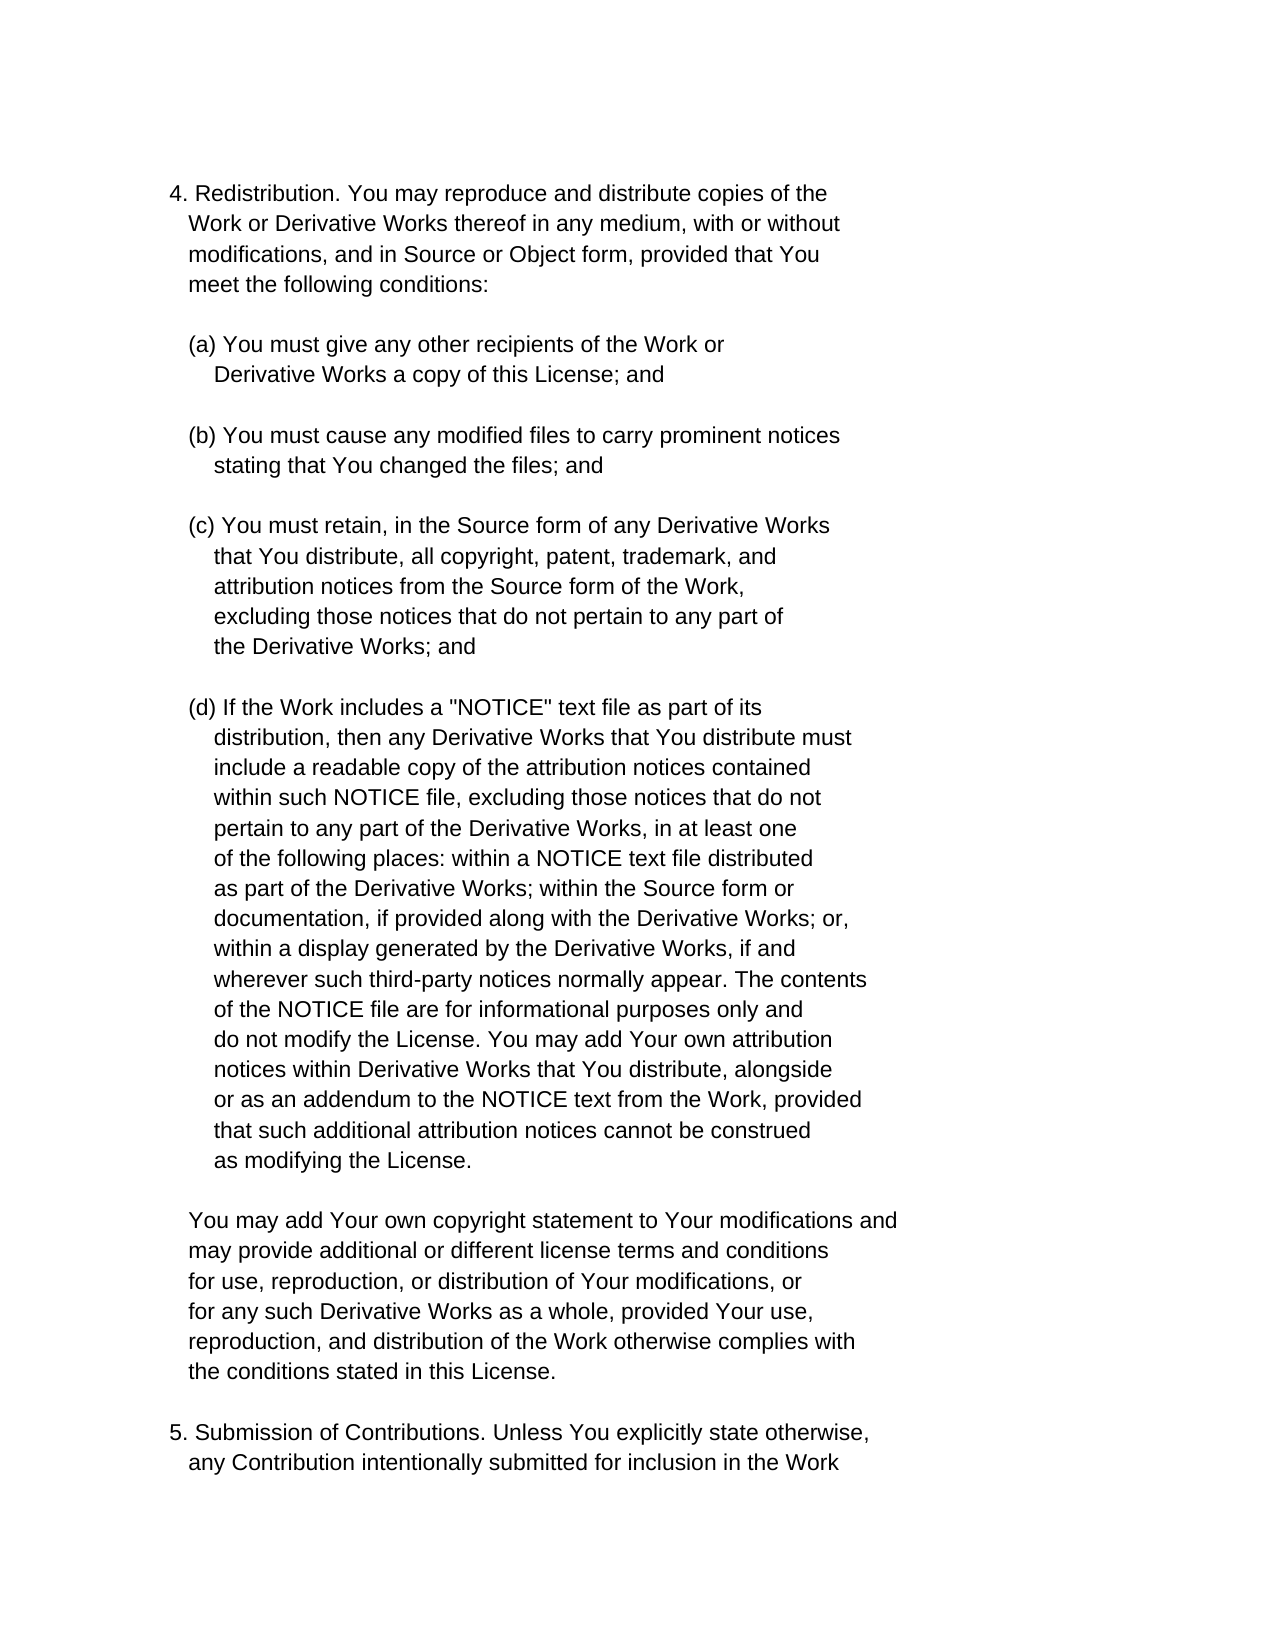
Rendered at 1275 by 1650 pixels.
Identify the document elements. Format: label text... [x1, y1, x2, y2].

text Derivative Works a copy of this License; and [150, 361, 1125, 388]
text of the following places: within a NOTICE text file distributed [150, 845, 1125, 871]
text the conditions stated in this License. [150, 1358, 1125, 1385]
text 4. Redistribution. You may reproduce and distribute copies of the [150, 180, 1125, 207]
text (d) If the Work includes a "NOTICE" text file as part of its [150, 694, 1125, 720]
text that You distribute, all copyright, patent, trademark, and [150, 543, 1125, 569]
text Work or Derivative Works thereof in any medium, with or without [150, 210, 1125, 237]
text as modifying the License. [150, 1147, 1125, 1173]
text for use, reproduction, or distribution of Your modifications, or [150, 1268, 1125, 1294]
text meet the following conditions: [150, 271, 1125, 297]
text distribution, then any Derivative Works that You distribute must [150, 724, 1125, 750]
text pertain to any part of the Derivative Works, in at least one [150, 814, 1125, 841]
text of the NOTICE file are for informational purposes only and [150, 996, 1125, 1022]
text for any such Derivative Works as a whole, provided Your use, [150, 1298, 1125, 1324]
text any Contribution intentionally submitted for inclusion in the Work [150, 1449, 1125, 1475]
text excluding those notices that do not pertain to any part of [150, 603, 1125, 629]
text 5. Submission of Contributions. Unless You explicitly state otherwise, [150, 1419, 1125, 1445]
text reproduction, and distribution of the Work otherwise complies with [150, 1328, 1125, 1354]
text modifications, and in Source or Object form, provided that You [150, 241, 1125, 267]
text the Derivative Works; and [150, 633, 1125, 660]
text or as an addendum to the NOTICE text from the Work, provided [150, 1086, 1125, 1113]
text within a display generated by the Derivative Works, if and [150, 935, 1125, 962]
text do not modify the License. You may add Your own attribution [150, 1026, 1125, 1052]
text within such NOTICE file, excluding those notices that do not [150, 784, 1125, 811]
text (a) You must give any other recipients of the Work or [150, 331, 1125, 358]
text wherever such third-party notices normally appear. The contents [150, 966, 1125, 992]
text may provide additional or different license terms and conditions [150, 1237, 1125, 1264]
text You may add Your own copyright statement to Your modifications and [150, 1207, 1125, 1234]
text as part of the Derivative Works; within the Source form or [150, 875, 1125, 901]
text attribution notices from the Source form of the Work, [150, 573, 1125, 599]
text (b) You must cause any modified files to carry prominent notices [150, 422, 1125, 448]
text include a readable copy of the attribution notices contained [150, 754, 1125, 781]
text notices within Derivative Works that You distribute, alongside [150, 1056, 1125, 1083]
text stating that You changed the files; and [150, 452, 1125, 478]
text that such additional attribution notices cannot be construed [150, 1117, 1125, 1143]
text (c) You must retain, in the Source form of any Derivative Works [150, 512, 1125, 539]
text documentation, if provided along with the Derivative Works; or, [150, 905, 1125, 932]
